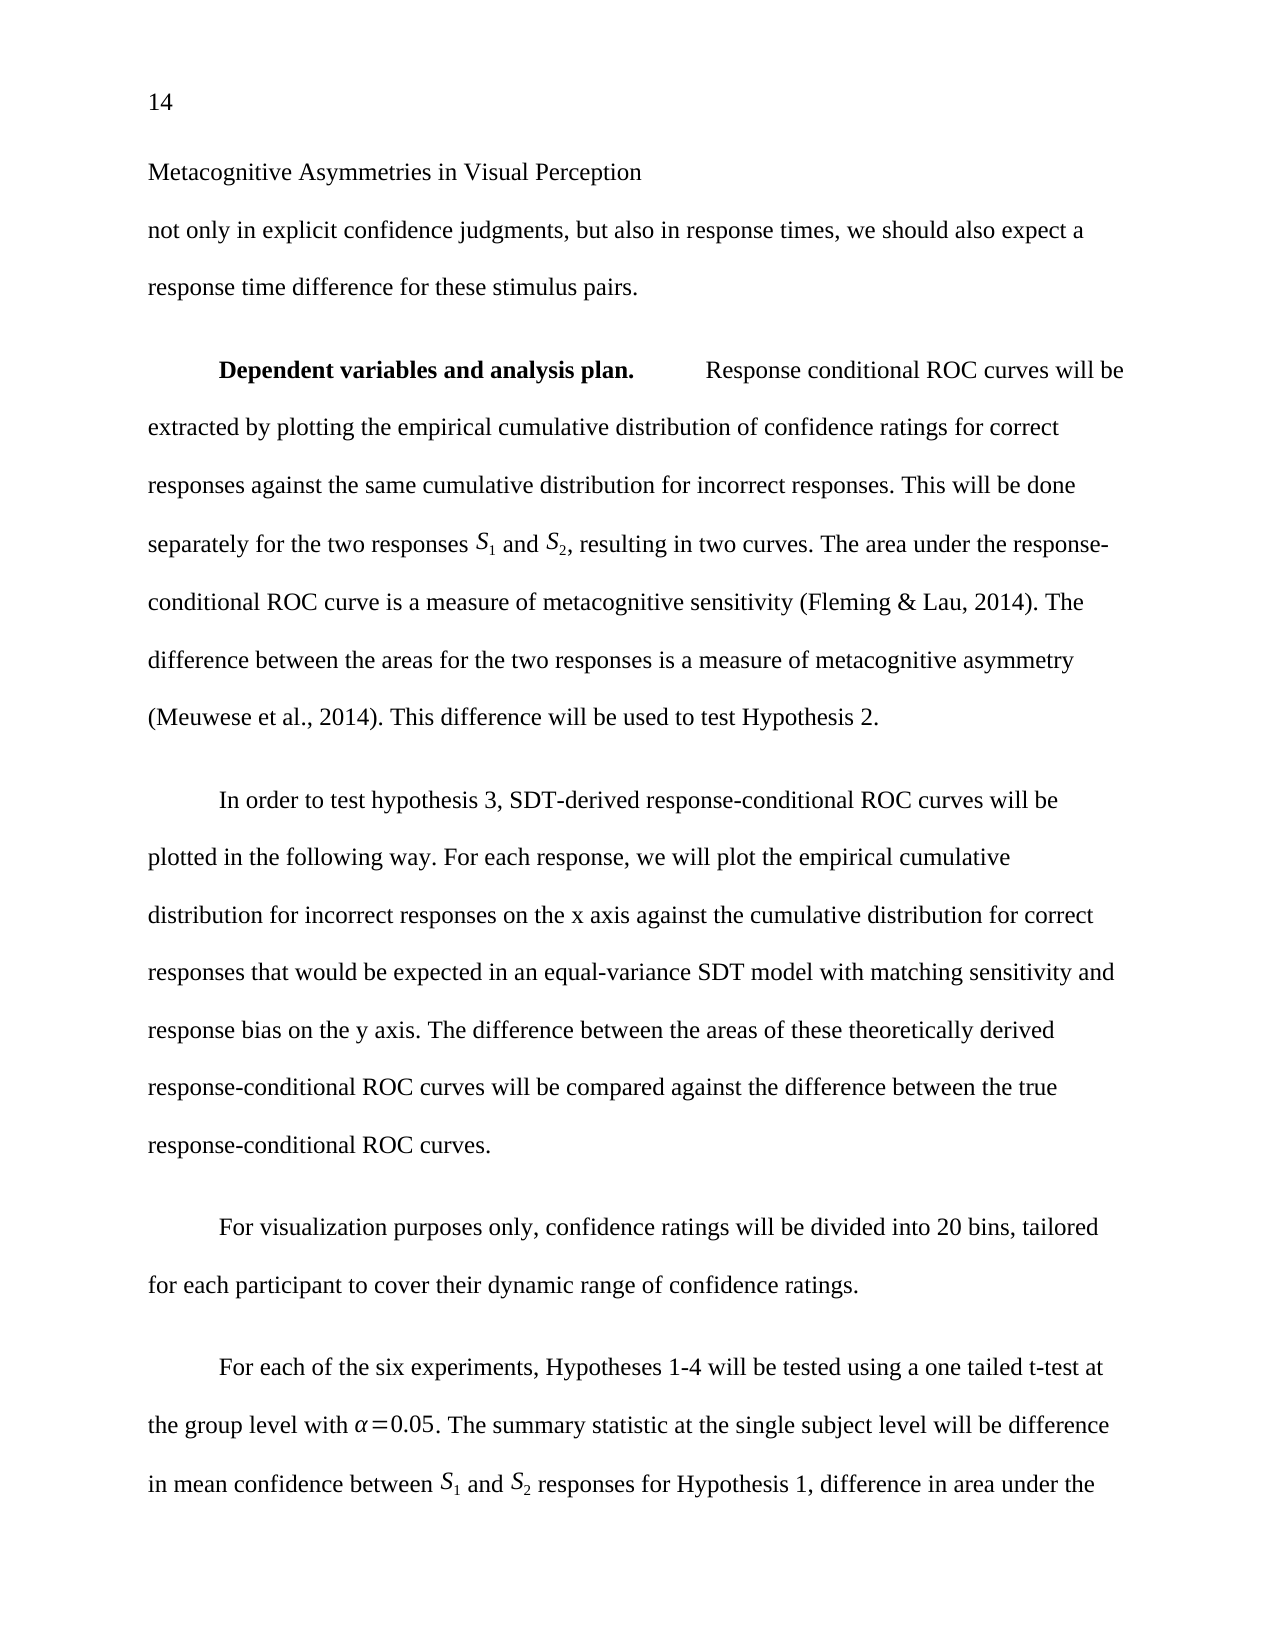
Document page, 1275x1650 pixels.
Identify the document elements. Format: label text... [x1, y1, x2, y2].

text In order to test hypothesis 3, SDT-derived response-conditional ROC curves will be plotted in the following way. For each response, we will plot the empirical cumulative distribution for incorrect responses on the x axis against the cumulative distribution for correct responses that would be expected in an equal-variance SDT model with matching sensitivity and response bias on the y axis. The difference between the areas of these theoretically derived response-conditional ROC curves will be compared against the difference between the true response-conditional ROC curves. [148, 785, 1127, 1159]
subtitle Dependent variables and analysis plan. [148, 355, 634, 384]
text For visualization purposes only, confidence ratings will be divided into 20 bins, tailored for each participant to cover their dynamic range of confidence ratings. [148, 1212, 1127, 1299]
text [148, 215, 1127, 301]
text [148, 1352, 1127, 1499]
text Response conditional ROC curves will be extracted by plotting the empirical cumulative distribution of confidence ratings for correct responses against the same cumulative distribution for incorrect responses. This will be done separately for the two responses and , resulting in two curves. The area under the response-conditional ROC curve is a measure of metacognitive sensitivity (Fleming & Lau, 2014). The difference between the areas for the two responses is a measure of metacognitive asymmetry (Meuwese et al., 2014). This difference will be used to test Hypothesis 2. [148, 355, 1127, 731]
